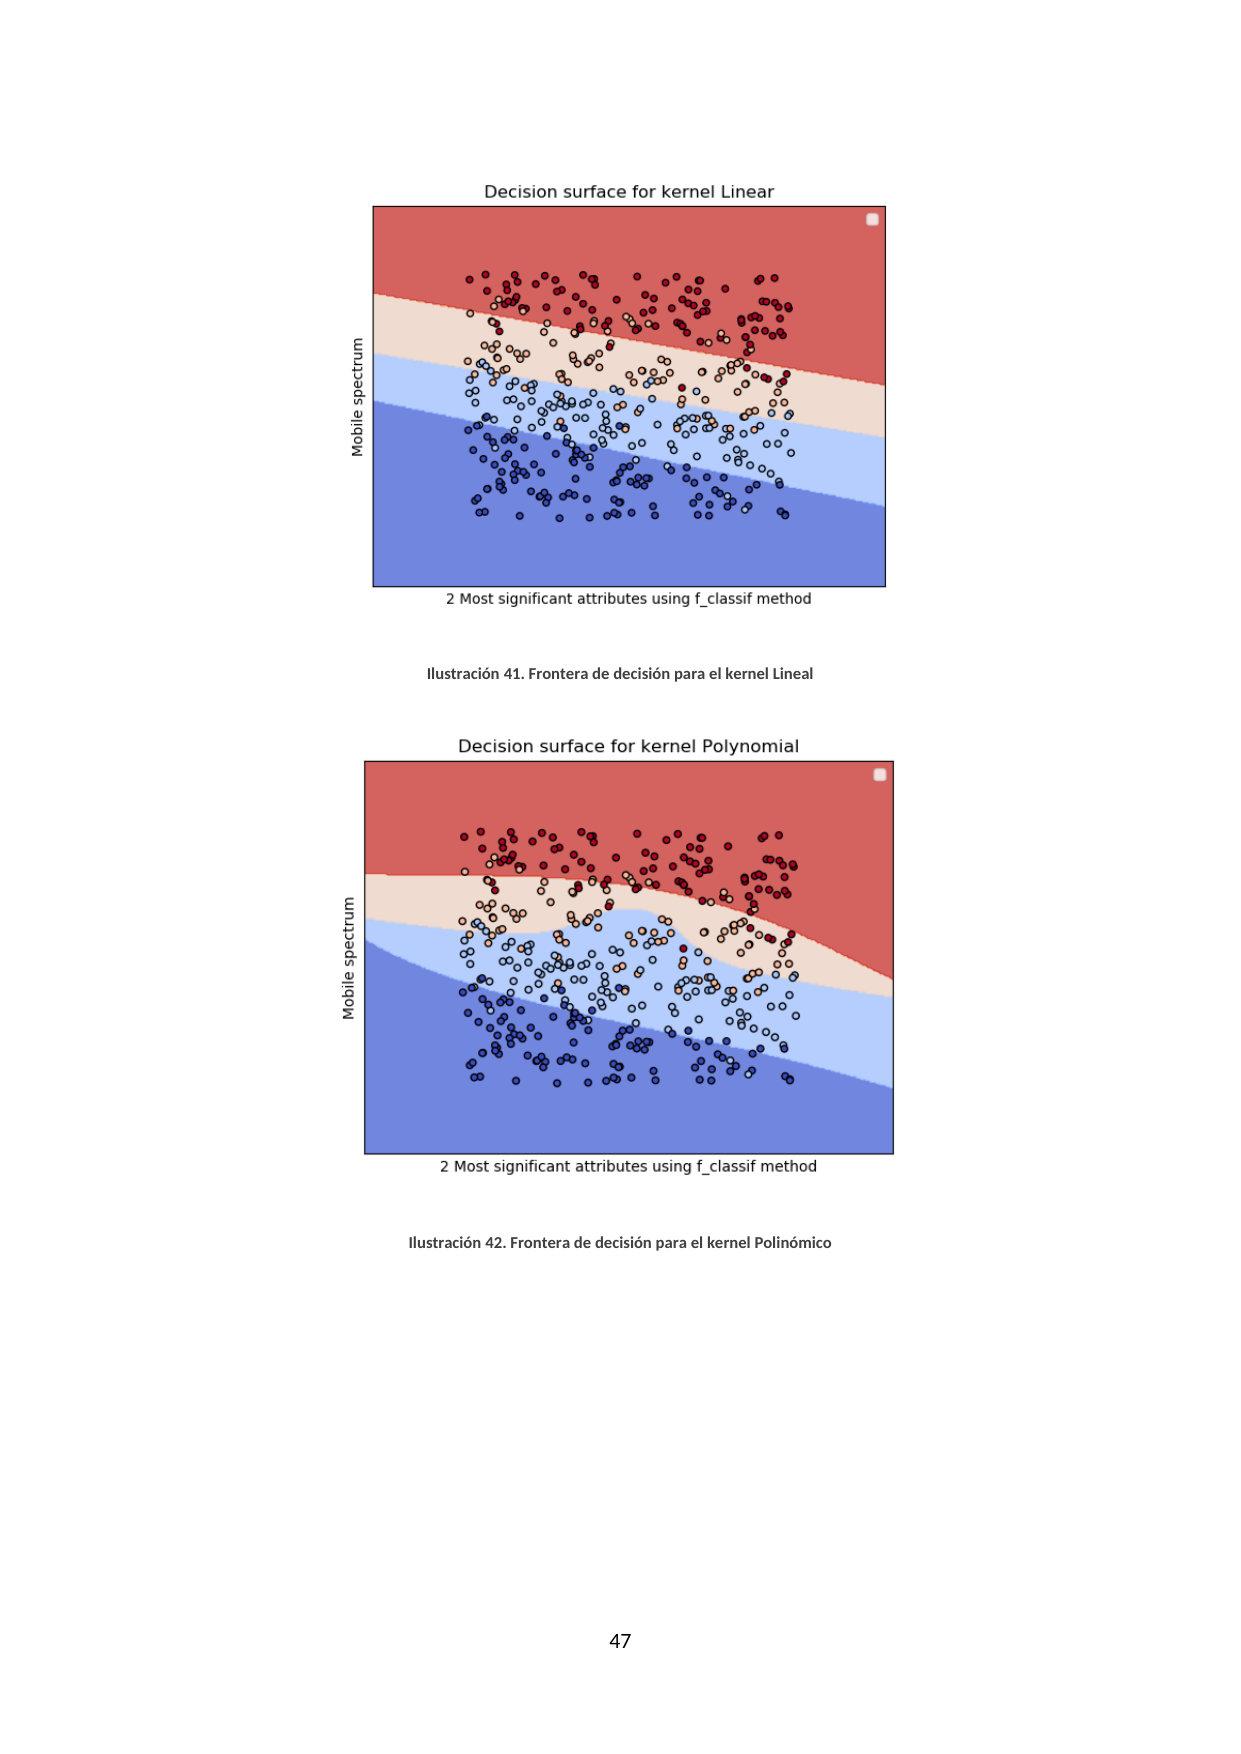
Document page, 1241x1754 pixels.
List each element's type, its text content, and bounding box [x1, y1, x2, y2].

picture [279, 700, 961, 1210]
picture [290, 147, 951, 641]
